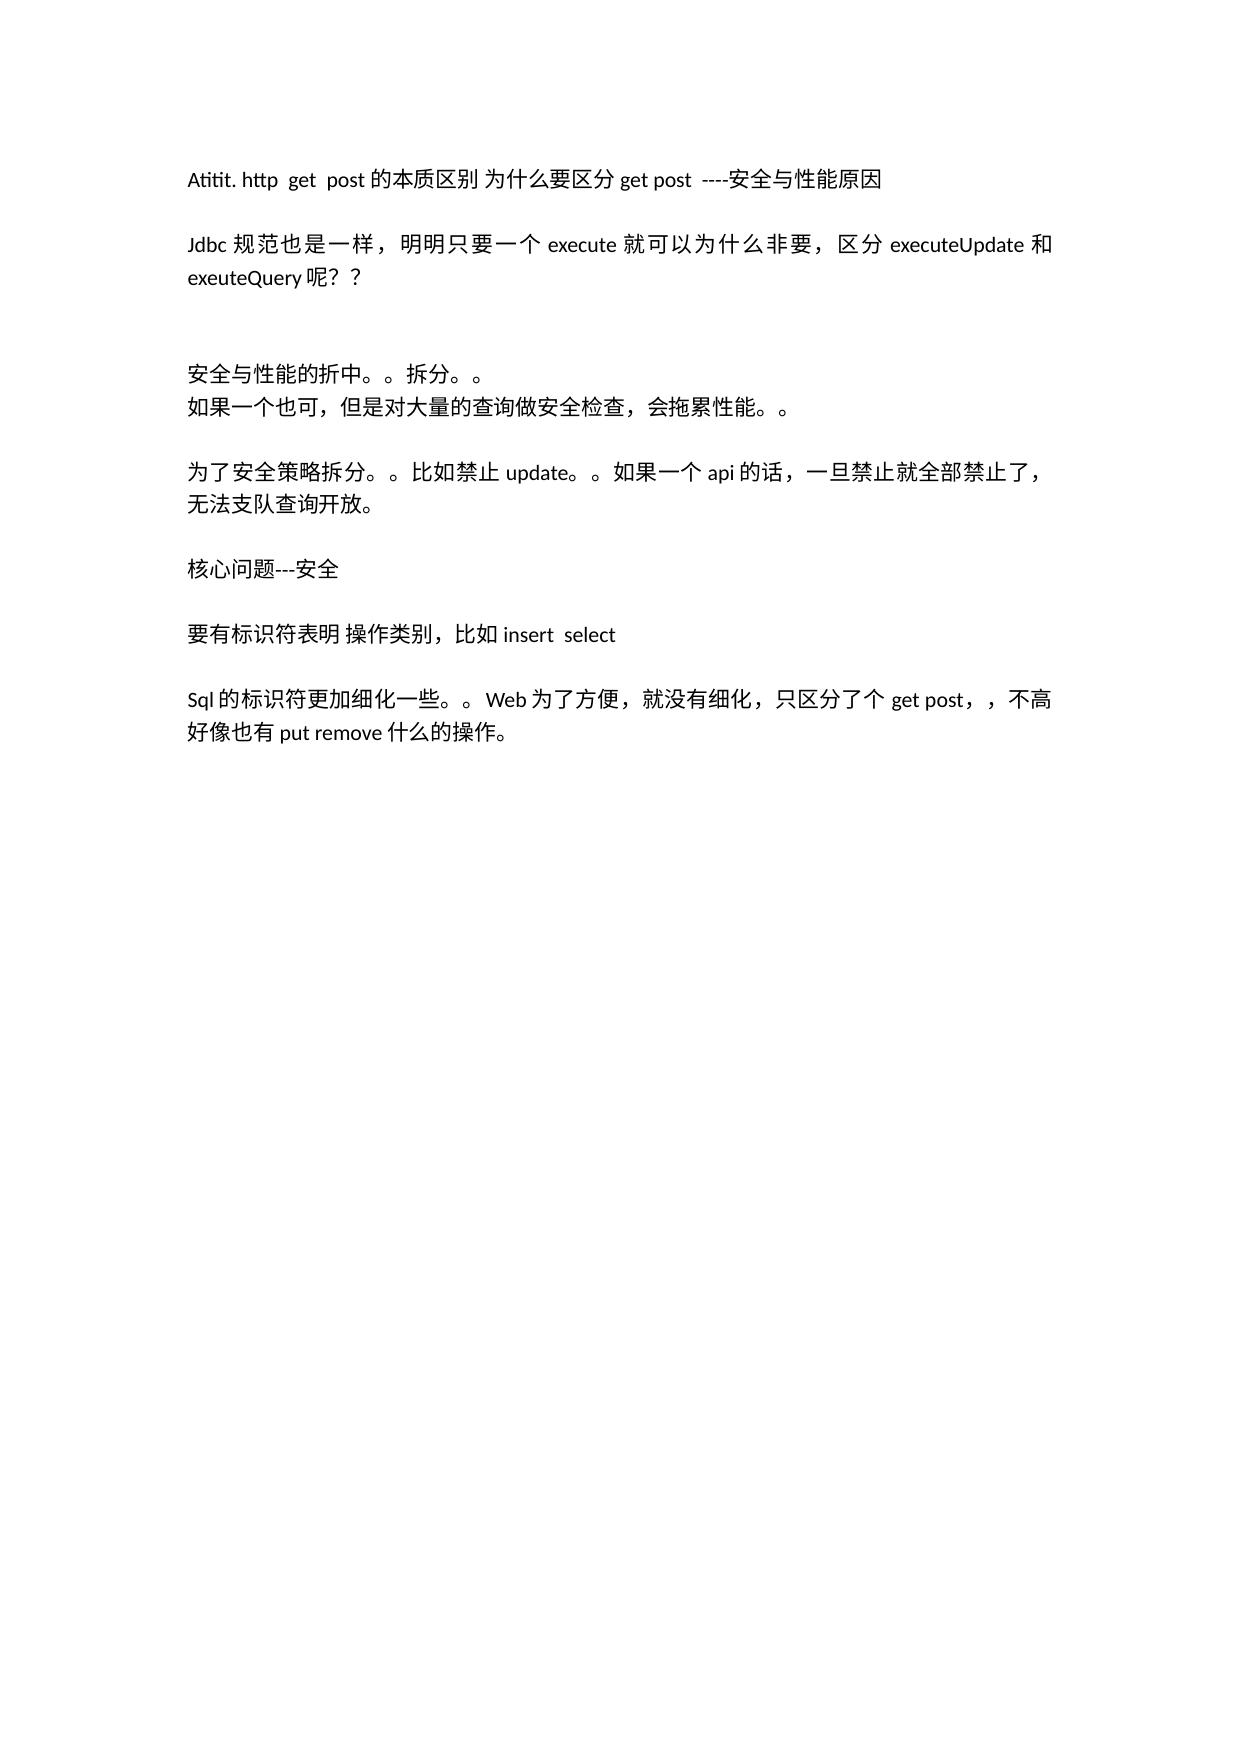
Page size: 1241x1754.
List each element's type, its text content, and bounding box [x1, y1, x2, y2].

text 为了安全策略拆分。。比如禁止update。。如果一个api的话，一旦禁止就全部禁止了，无法支队查询开放。 [187, 454, 1053, 519]
text 如果一个也可，但是对大量的查询做安全检查，会拖累性能。。 [187, 389, 1053, 422]
text Sql的标识符更加细化一些。。Web为了方便，就没有细化，只区分了个get post，，不高好像也有put remove什么的操作。 [187, 682, 1053, 747]
text 核心问题---安全 [187, 552, 1053, 584]
text 安全与性能的折中。。拆分。。 [187, 357, 1053, 389]
text Jdbc规范也是一样，明明只要一个execute就可以为什么非要，区分executeUpdate和exeuteQuery呢？？ [187, 227, 1053, 292]
text Atitit. http get post 的本质区别 为什么要区分get post ----安全与性能原因 [187, 162, 1053, 194]
text 要有标识符表明 操作类别，比如insert select [187, 617, 1053, 649]
